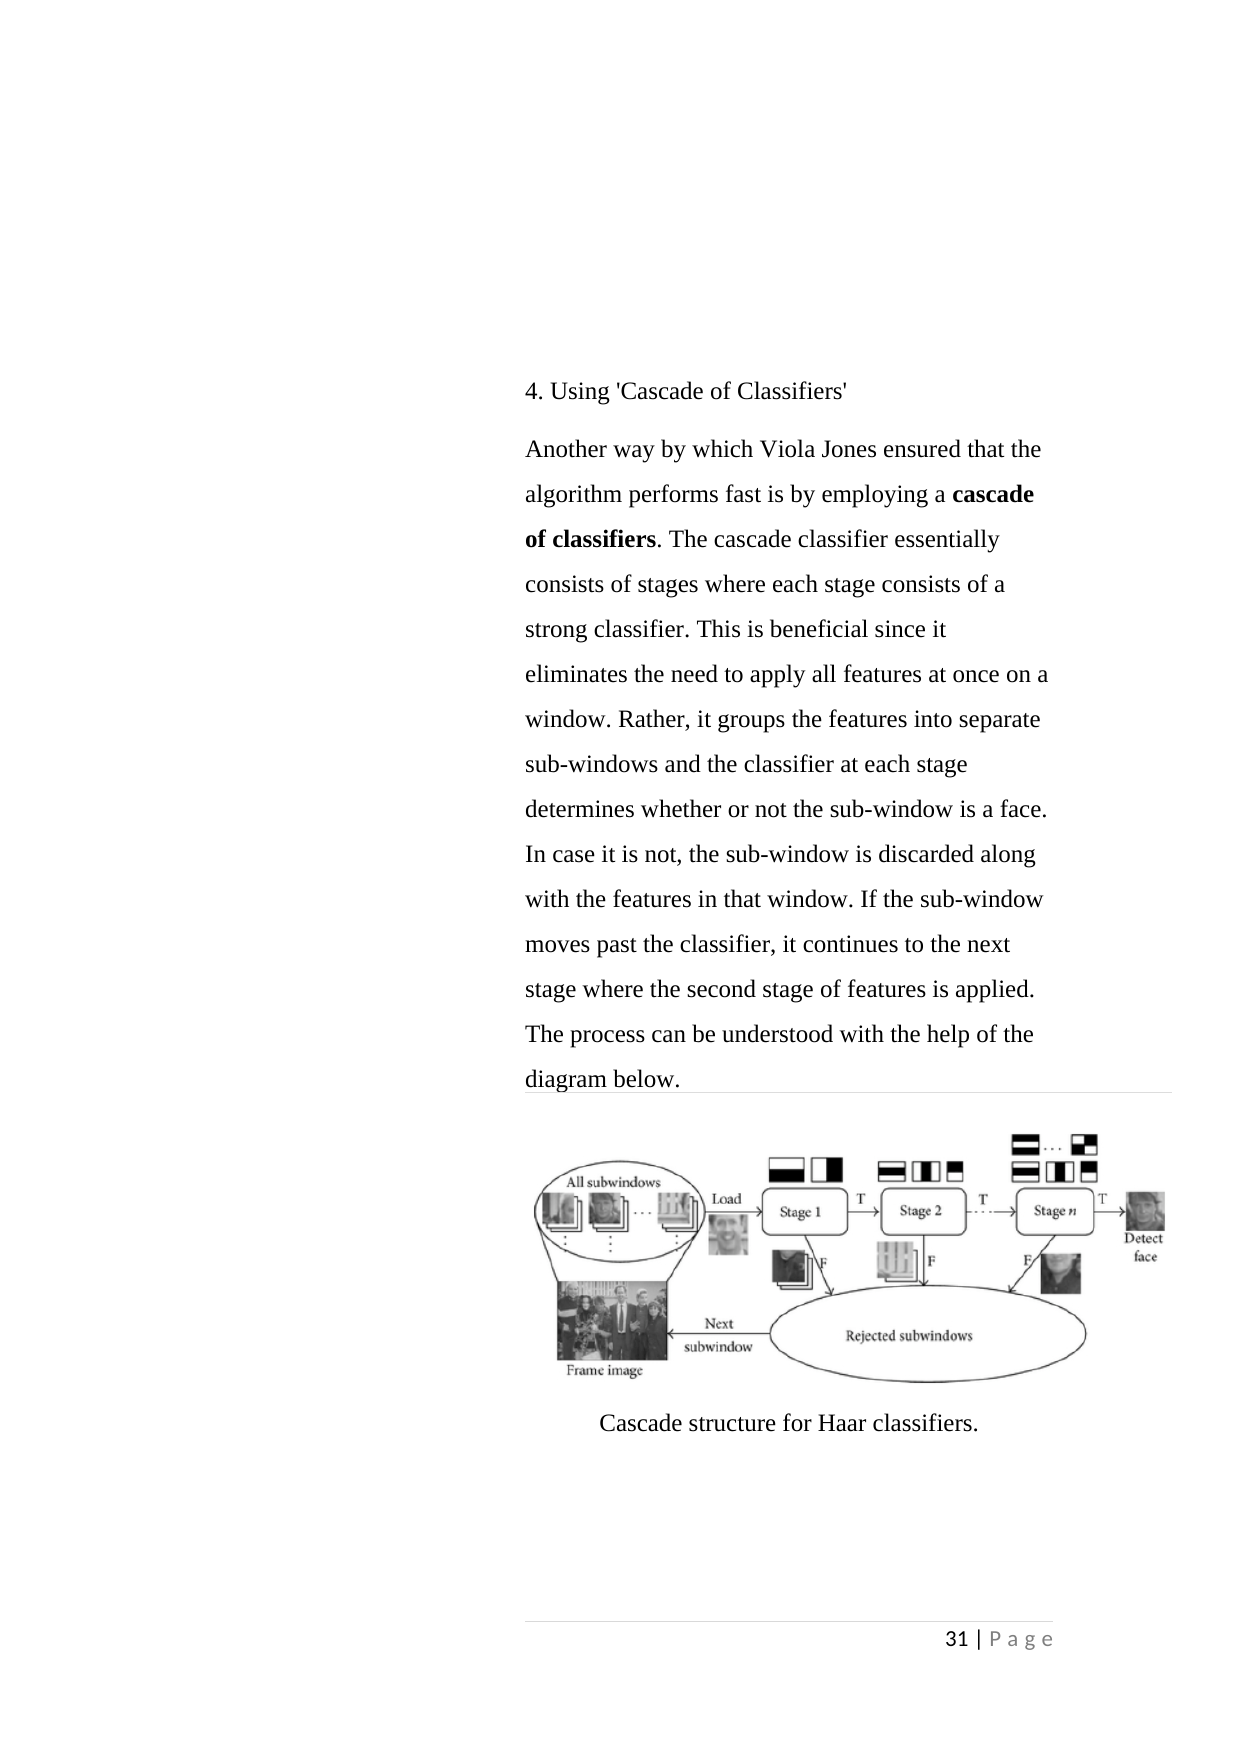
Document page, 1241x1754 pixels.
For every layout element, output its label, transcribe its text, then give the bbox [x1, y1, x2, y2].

picture [525, 1092, 1172, 1407]
subtitle 4. Using 'Cascade of Classifiers' [525, 375, 1053, 405]
text Cascade structure for Haar classifiers. [525, 1407, 1053, 1437]
text Another way by which Viola Jones ensured that the algorithm performs fast is by employing a cascade of classifiers. The cascade classifier essentially consists of stages where each stage consists of a strong classifier. This is beneficial since it eliminates the need to apply all features at once on a window. Rather, it groups the features into separate sub-windows and the classifier at each stage determines whether or not the sub-window is a face. In case it is not, the sub-window is discarded along with the features in that window. If the sub-window moves past the classifier, it continues to the next stage where the second stage of features is applied. The process can be understood with the help of the diagram below. [525, 417, 1053, 1092]
